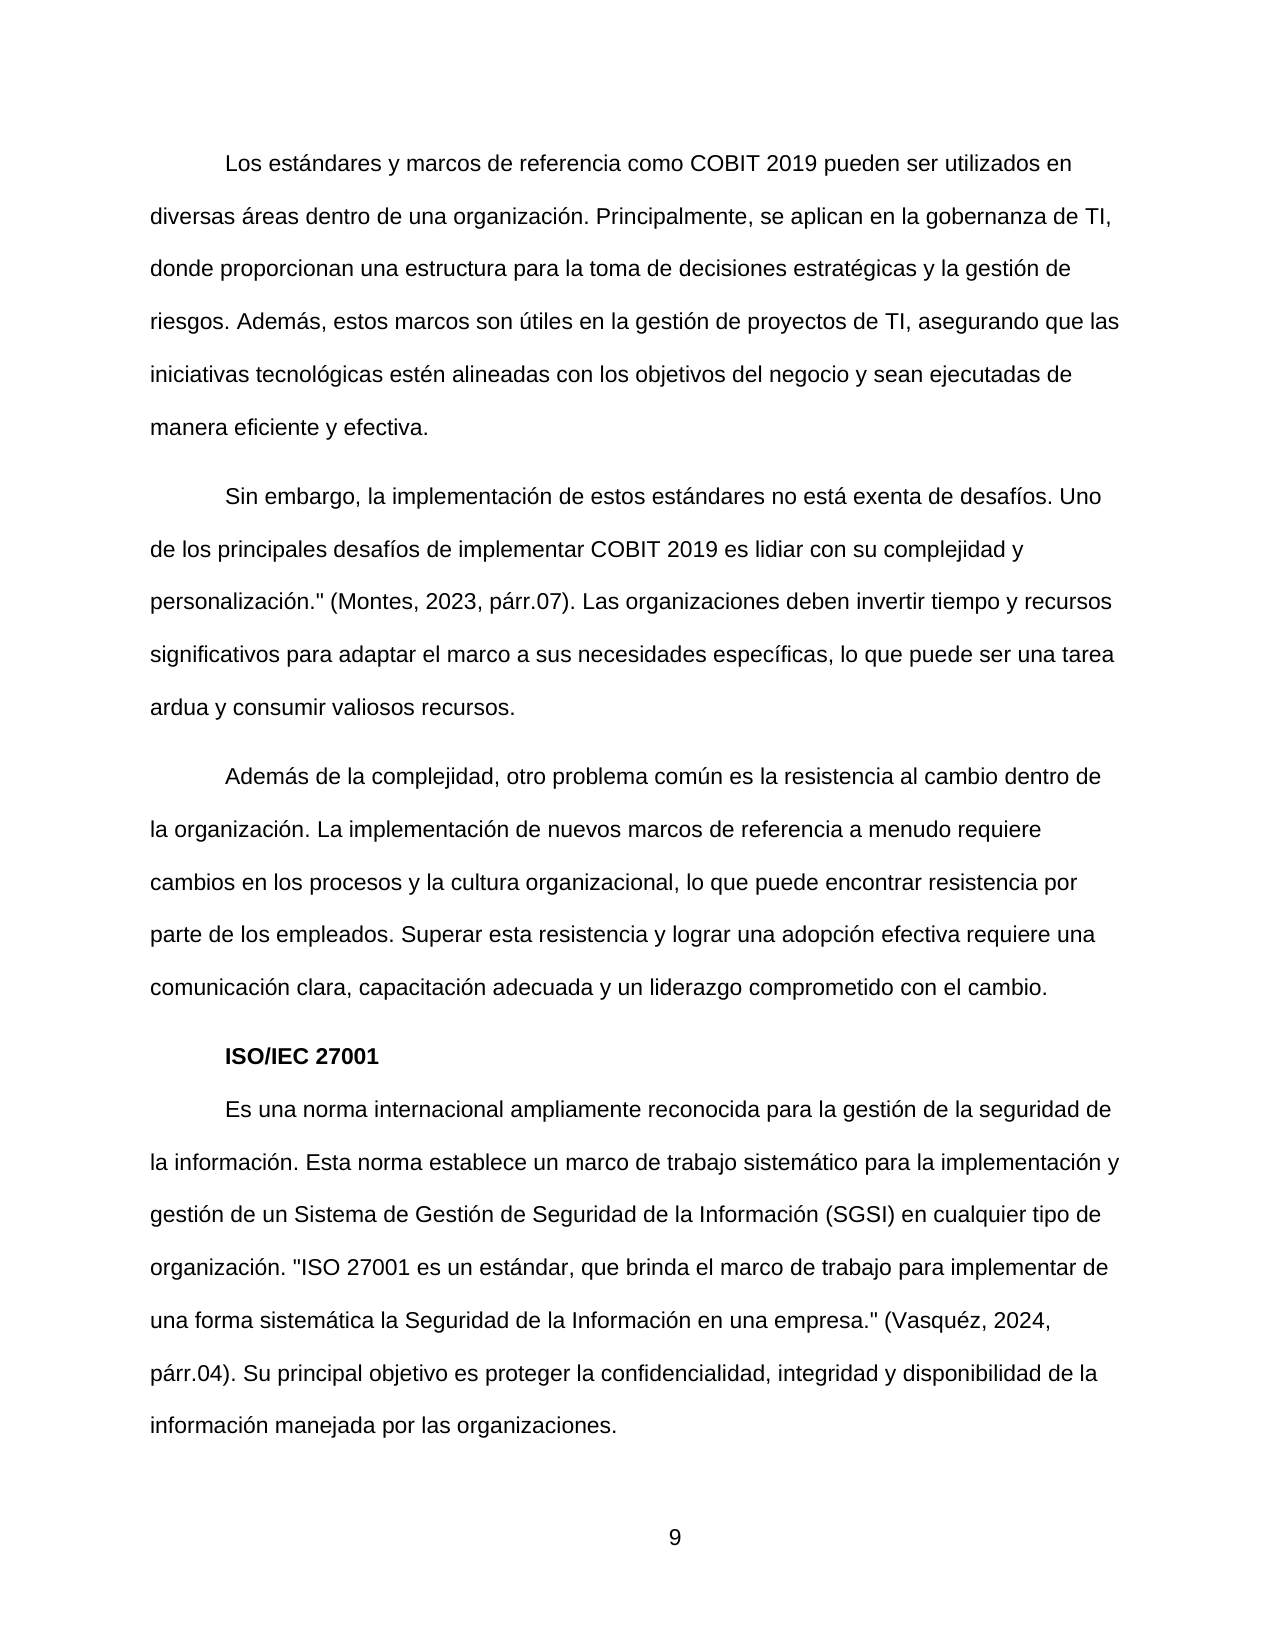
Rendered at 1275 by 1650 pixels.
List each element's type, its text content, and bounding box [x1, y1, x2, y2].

text Sin embargo, la implementación de estos estándares no está exenta de desafíos. Uno de los principales desafíos de implementar COBIT 2019 es lidiar con su complejidad y personalización." (Montes, 2023, párr.07). Las organizaciones deben invertir tiempo y recursos significativos para adaptar el marco a sus necesidades específicas, lo que puede ser una tarea ardua y consumir valiosos recursos. [150, 483, 1125, 720]
subtitle ISO/IEC 27001 [150, 1043, 1125, 1070]
text Además de la complejidad, otro problema común es la resistencia al cambio dentro de la organización. La implementación de nuevos marcos de referencia a menudo requiere cambios en los procesos y la cultura organizacional, lo que puede encontrar resistencia por parte de los empleados. Superar esta resistencia y lograr una adopción efectiva requiere una comunicación clara, capacitación adecuada y un liderazgo comprometido con el cambio. [150, 763, 1125, 1000]
text Los estándares y marcos de referencia como COBIT 2019 pueden ser utilizados en diversas áreas dentro de una organización. Principalmente, se aplican en la gobernanza de TI, donde proporcionan una estructura para la toma de decisiones estratégicas y la gestión de riesgos. Además, estos marcos son útiles en la gestión de proyectos de TI, asegurando que las iniciativas tecnológicas estén alineadas con los objetivos del negocio y sean ejecutadas de manera eficiente y efectiva. [150, 150, 1125, 440]
text Es una norma internacional ampliamente reconocida para la gestión de la seguridad de la información. Esta norma establece un marco de trabajo sistemático para la implementación y gestión de un Sistema de Gestión de Seguridad de la Información (SGSI) en cualquier tipo de organización. "ISO 27001 es un estándar, que brinda el marco de trabajo para implementar de una forma sistemática la Seguridad de la Información en una empresa." (Vasquéz, 2024, párr.04). Su principal objetivo es proteger la confidencialidad, integridad y disponibilidad de la información manejada por las organizaciones. [150, 1096, 1125, 1439]
